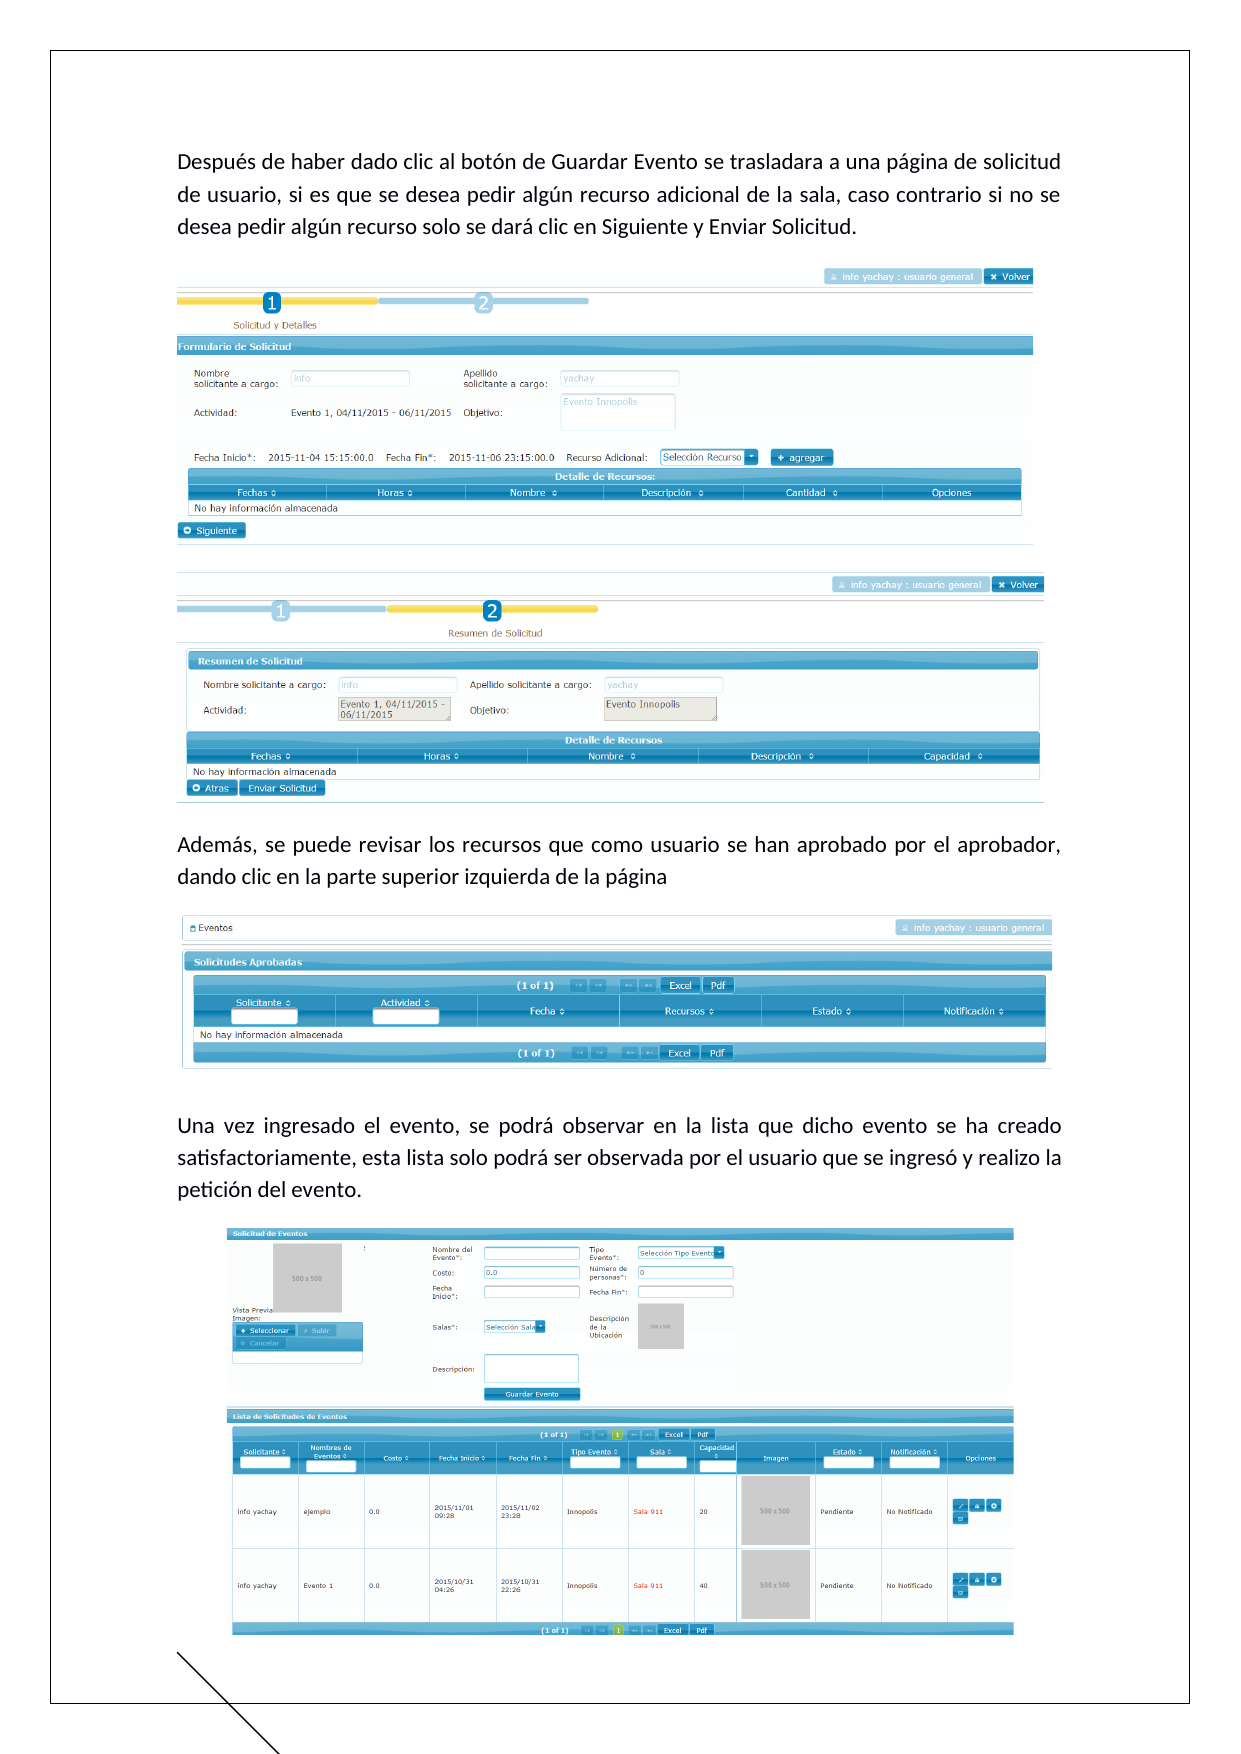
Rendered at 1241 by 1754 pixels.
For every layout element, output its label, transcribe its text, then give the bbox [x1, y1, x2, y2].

text Después de haber dado clic al botón de Guardar Evento se trasladara a una página de solicitud de usuario, si es que se desea pedir algún recurso adicional de la sala, caso contrario si no se desea pedir algún recurso solo se dará clic en Siguiente y Enviar Solicitud. [177, 147, 1063, 240]
picture [177, 915, 1053, 1087]
picture [177, 571, 1045, 805]
picture [177, 265, 1034, 547]
text Una vez ingresado el evento, se podrá observar en la lista que dicho evento se ha creado satisfactoriamente, esta lista solo podrá ser observada por el usuario que se ingresó y realizo la petición del evento. [177, 1111, 1063, 1203]
text Además, se puede revisar los recursos que como usuario se han aprobado por el aprobador, dando clic en la parte superior izquierda de la página [177, 830, 1063, 890]
picture [226, 1228, 1014, 1635]
